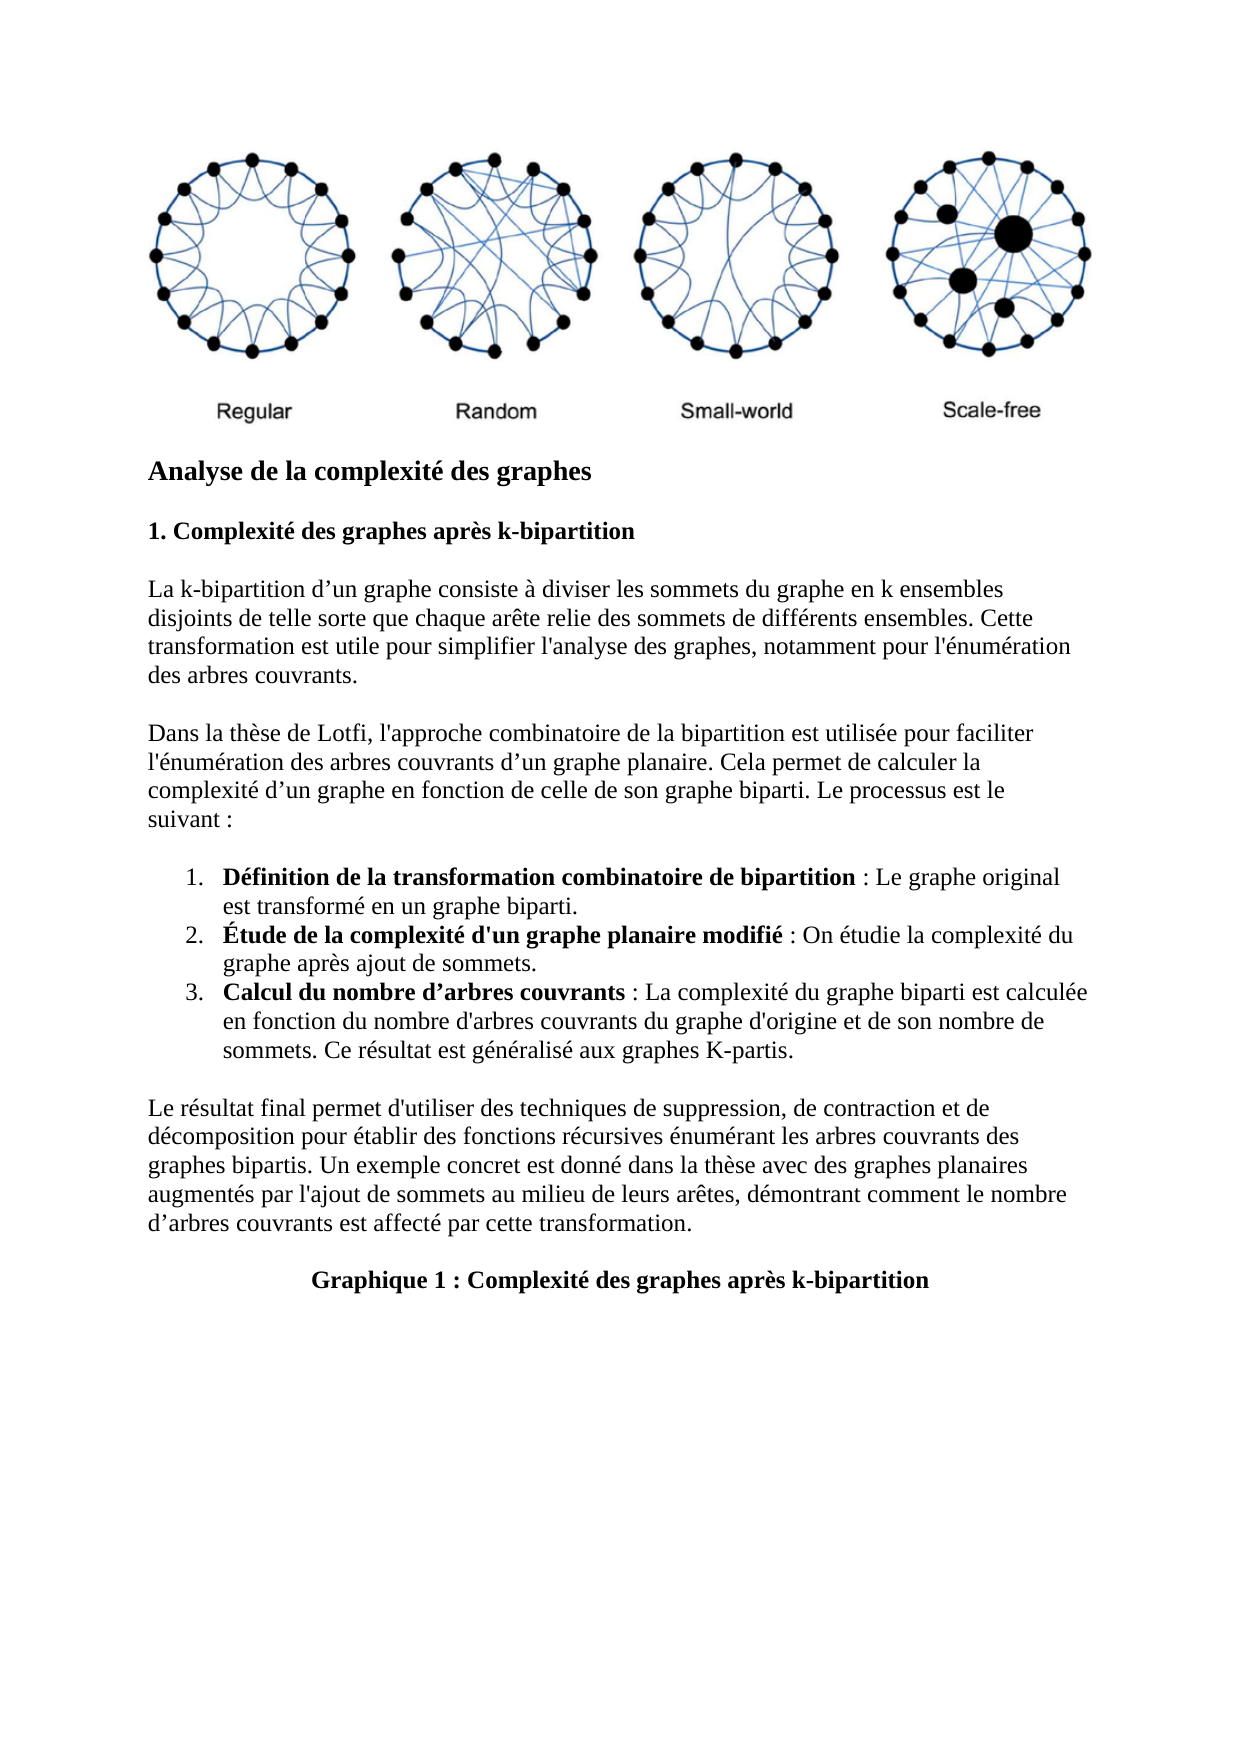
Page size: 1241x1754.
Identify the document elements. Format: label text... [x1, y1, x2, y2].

list Étude de la complexité d'un graphe planaire modifié : On étudie la complexité du graphe après ajout de sommets. [185, 920, 1093, 977]
list Définition de la transformation combinatoire de bipartition : Le graphe original est transformé en un graphe biparti. [185, 862, 1093, 920]
picture [147, 147, 1093, 426]
text Dans la thèse de Lotfi, l'approche combinatoire de la bipartition est utilisée pour faciliter l'énumération des arbres couvrants d’un graphe planaire. Cela permet de calculer la complexité d’un graphe en fonction de celle de son graphe biparti. Le processus est le suivant : [148, 718, 1093, 833]
text 1. Complexité des graphes après k-bipartition [148, 516, 1093, 545]
text Analyse de la complexité des graphes [148, 454, 1093, 487]
text Le résultat final permet d'utiliser des techniques de suppression, de contraction et de décomposition pour établir des fonctions récursives énumérant les arbres couvrants des graphes bipartis. Un exemple concret est donné dans la thèse avec des graphes planaires augmentés par l'ajout de sommets au milieu de leurs arêtes, démontrant comment le nombre d’arbres couvrants est affecté par cette transformation​​. [148, 1093, 1093, 1236]
text La k-bipartition d’un graphe consiste à diviser les sommets du graphe en k ensembles disjoints de telle sorte que chaque arête relie des sommets de différents ensembles. Cette transformation est utile pour simplifier l'analyse des graphes, notamment pour l'énumération des arbres couvrants. [148, 574, 1093, 689]
list Calcul du nombre d’arbres couvrants : La complexité du graphe biparti est calculée en fonction du nombre d'arbres couvrants du graphe d'origine et de son nombre de sommets. Ce résultat est généralisé aux graphes K-partis​​. [185, 977, 1093, 1063]
text Graphique 1 : Complexité des graphes après k-bipartition [148, 1266, 1093, 1294]
